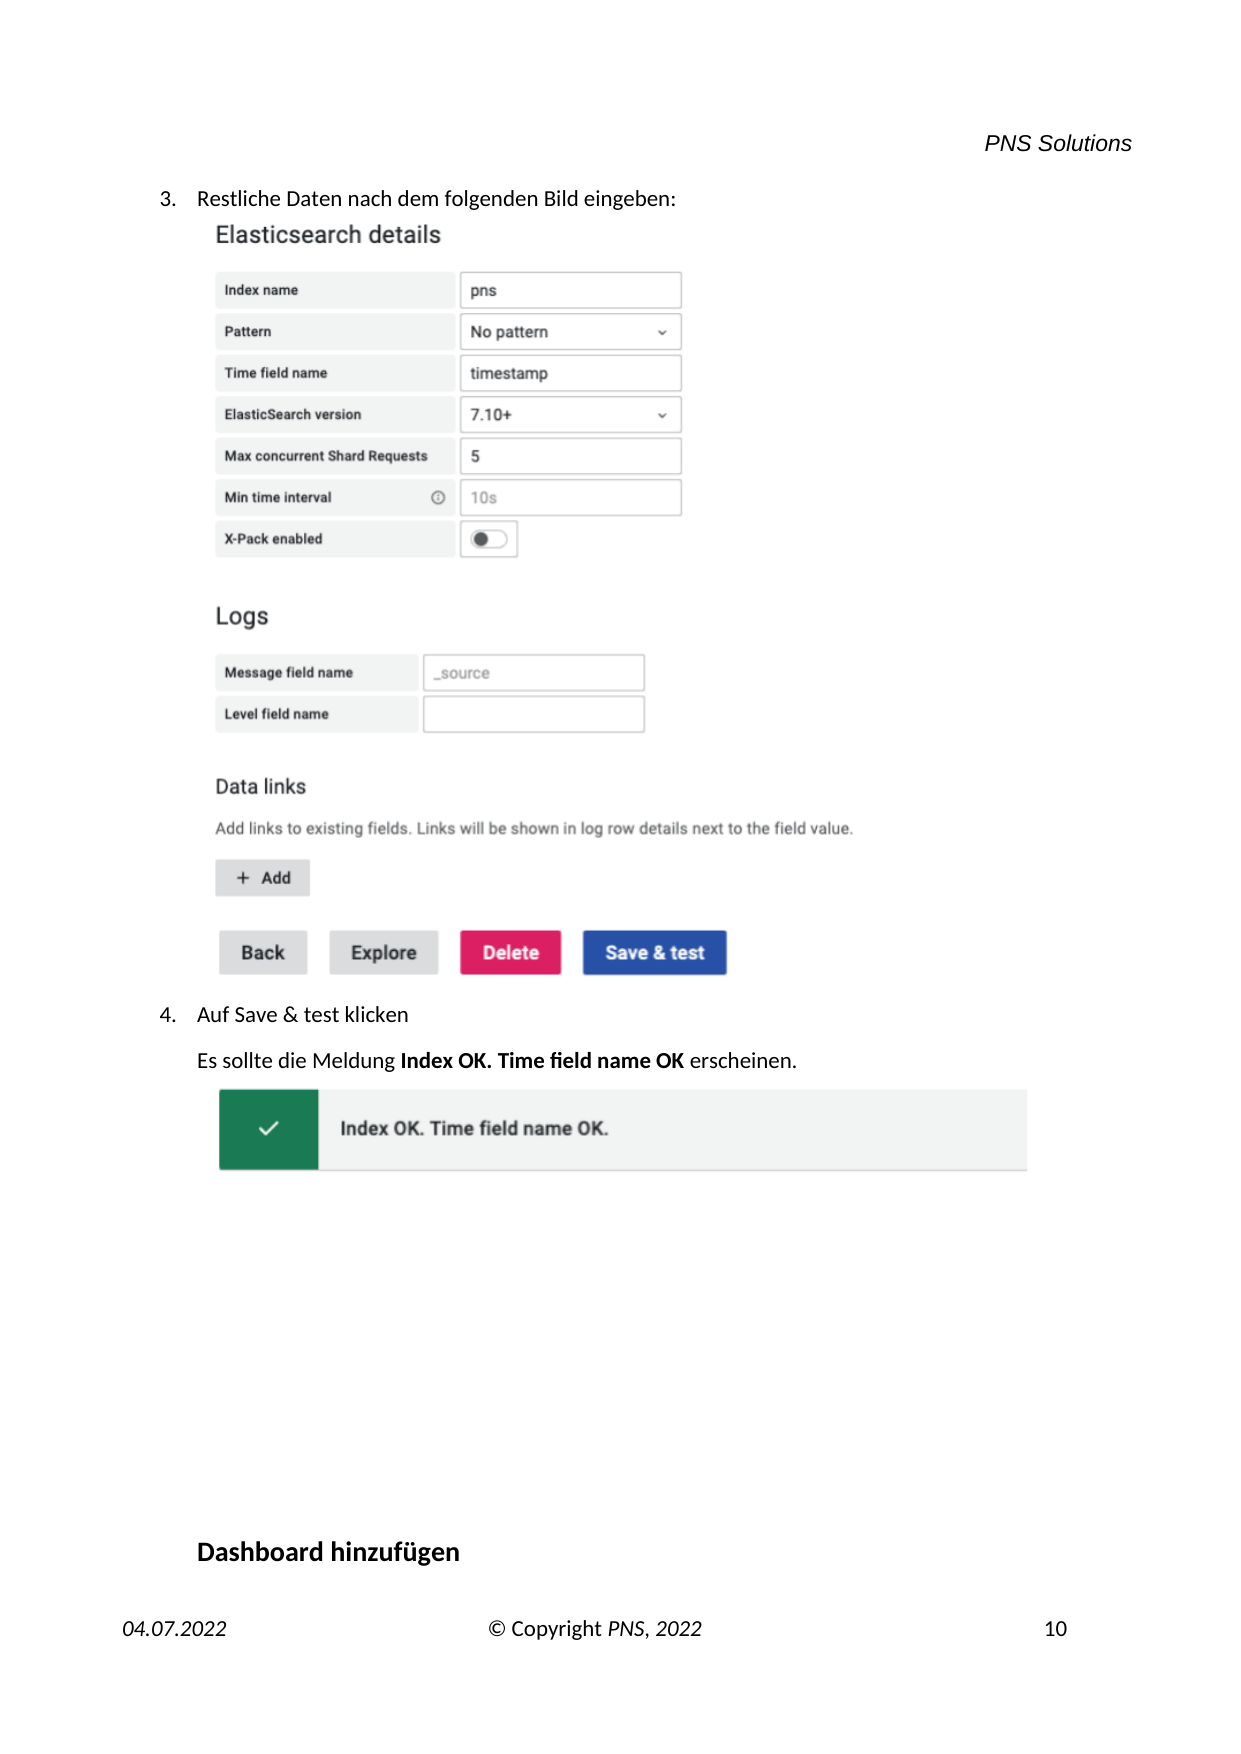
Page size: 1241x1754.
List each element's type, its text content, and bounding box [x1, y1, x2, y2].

picture [196, 910, 1035, 998]
picture [196, 214, 898, 909]
picture [196, 1076, 1035, 1187]
subtitle Dashboard hinzufügen [197, 1534, 1132, 1568]
list Auf Save & test klicken [159, 1000, 1132, 1028]
